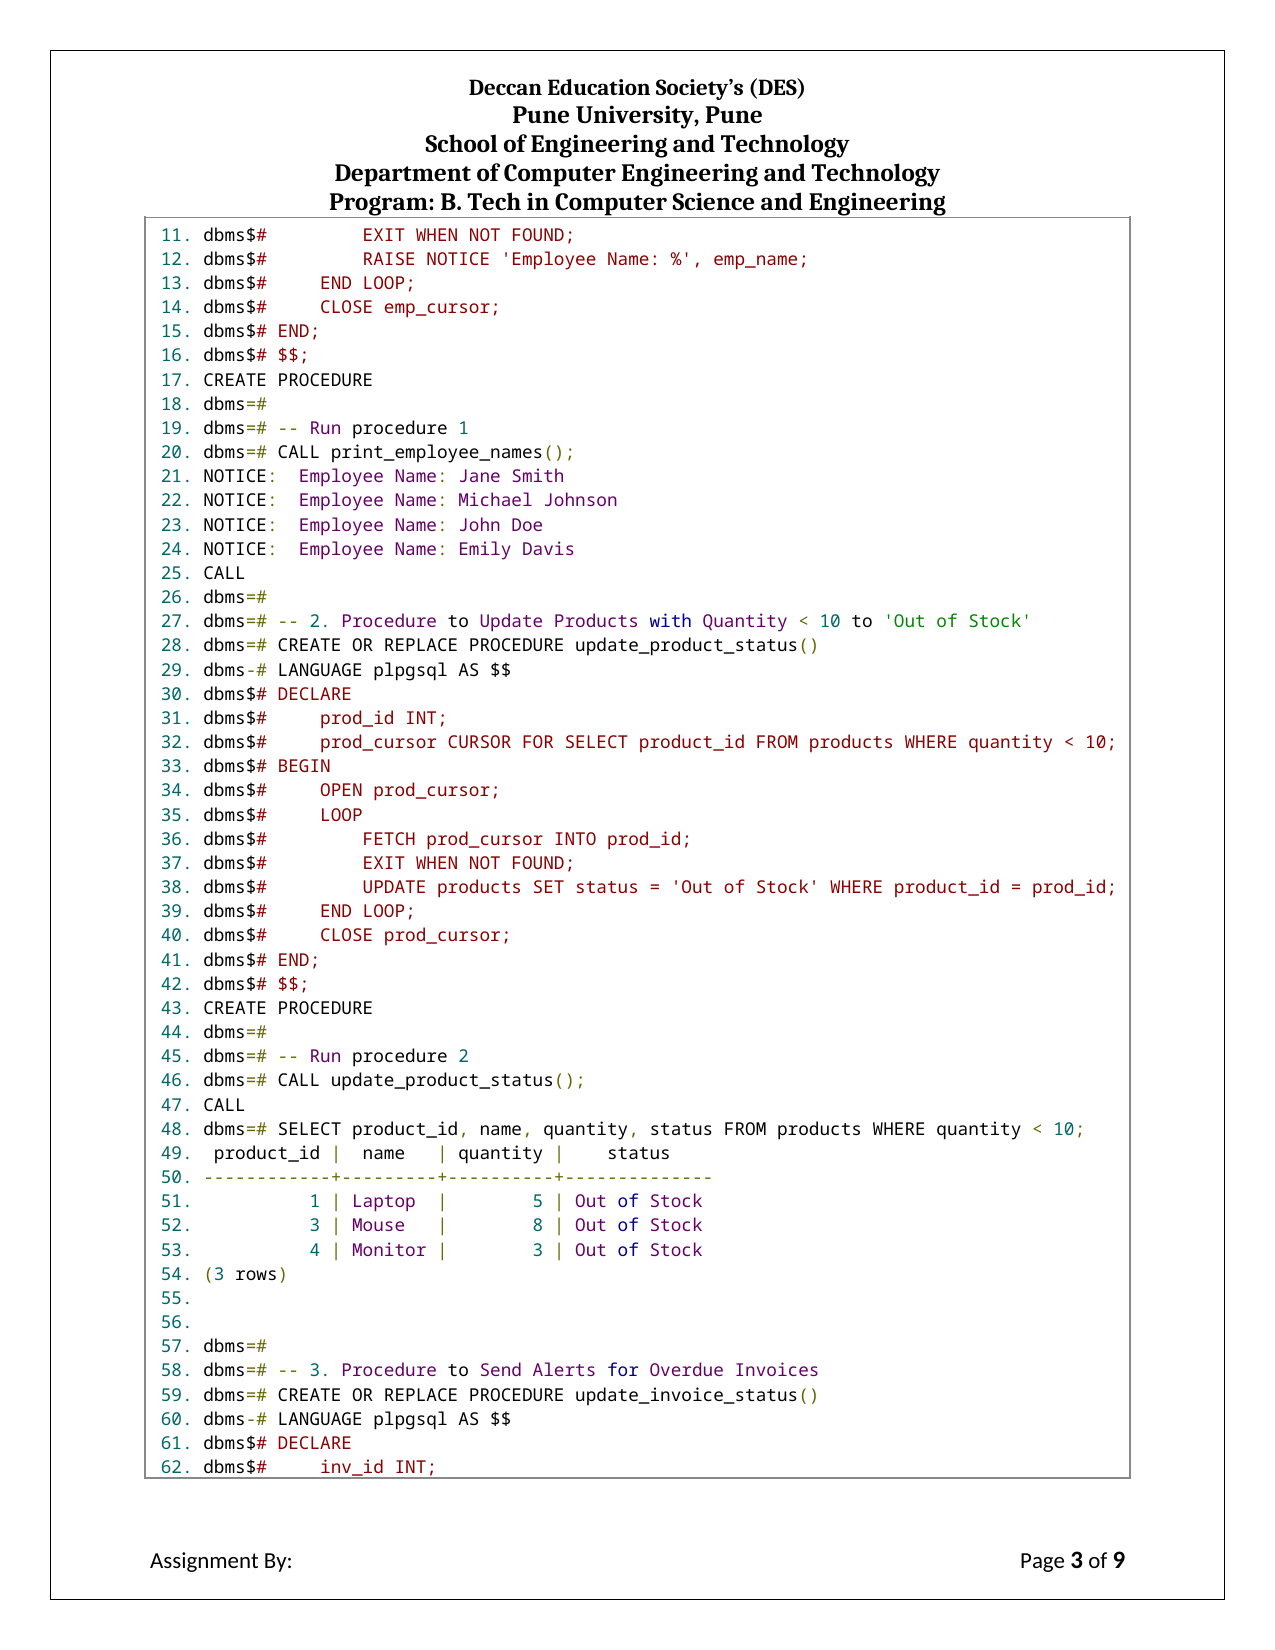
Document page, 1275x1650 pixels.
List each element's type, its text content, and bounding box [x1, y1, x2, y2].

text 26. dbms=# [150, 584, 1125, 609]
text 49. product_id | name | quantity | status [150, 1140, 1125, 1164]
text 47. CALL [150, 1092, 1125, 1116]
text 53. 4 | Monitor | 3 | Out of Stock [150, 1237, 1125, 1261]
text 51. 1 | Laptop | 5 | Out of Stock [150, 1189, 1125, 1213]
text 15. dbms$# END; [150, 319, 1125, 343]
text 12. dbms$# RAISE NOTICE 'Employee Name: %', emp_name; [150, 246, 1125, 270]
text 25. CALL [150, 560, 1125, 584]
text 34. dbms$# OPEN prod_cursor; [150, 778, 1125, 802]
text 27. dbms=# -- 2. Procedure to Update Products with Quantity < 10 to 'Out of Stock' [150, 609, 1125, 633]
text 20. dbms=# CALL print_employee_names(); [150, 439, 1125, 464]
text 59. dbms=# CREATE OR REPLACE PROCEDURE update_invoice_status() [150, 1382, 1125, 1406]
text 30. dbms$# DECLARE [150, 681, 1125, 705]
text 21. NOTICE: Employee Name: Jane Smith [150, 464, 1125, 488]
text 32. dbms$# prod_cursor CURSOR FOR SELECT product_id FROM products WHERE quantity < 10; [150, 729, 1125, 754]
text 28. dbms=# CREATE OR REPLACE PROCEDURE update_product_status() [150, 633, 1125, 657]
text 62. dbms$# inv_id INT; [150, 1454, 1125, 1477]
text 29. dbms-# LANGUAGE plpgsql AS $$ [150, 657, 1125, 681]
text 36. dbms$# FETCH prod_cursor INTO prod_id; [150, 826, 1125, 850]
text 45. dbms=# -- Run procedure 2 [150, 1044, 1125, 1068]
text 39. dbms$# END LOOP; [150, 899, 1125, 923]
text 50. ------------+---------+----------+-------------- [150, 1164, 1125, 1189]
text 16. dbms$# $$; [150, 343, 1125, 367]
text 37. dbms$# EXIT WHEN NOT FOUND; [150, 850, 1125, 874]
text 55. [150, 1285, 1125, 1309]
text 23. NOTICE: Employee Name: John Doe [150, 512, 1125, 536]
text 35. dbms$# LOOP [150, 802, 1125, 826]
text 17. CREATE PROCEDURE [150, 367, 1125, 391]
text 61. dbms$# DECLARE [150, 1430, 1125, 1454]
text 56. [150, 1309, 1125, 1334]
text 46. dbms=# CALL update_product_status(); [150, 1068, 1125, 1092]
text 11. dbms$# EXIT WHEN NOT FOUND; [146, 218, 1129, 246]
text 41. dbms$# END; [150, 947, 1125, 971]
text 33. dbms$# BEGIN [150, 754, 1125, 778]
text 42. dbms$# $$; [150, 971, 1125, 995]
text 24. NOTICE: Employee Name: Emily Davis [150, 536, 1125, 560]
text 43. CREATE PROCEDURE [150, 995, 1125, 1019]
text 13. dbms$# END LOOP; [150, 270, 1125, 294]
text 14. dbms$# CLOSE emp_cursor; [150, 294, 1125, 319]
text 38. dbms$# UPDATE products SET status = 'Out of Stock' WHERE product_id = prod_id; [150, 874, 1125, 899]
text 18. dbms=# [150, 391, 1125, 415]
text 58. dbms=# -- 3. Procedure to Send Alerts for Overdue Invoices [150, 1358, 1125, 1382]
text 19. dbms=# -- Run procedure 1 [150, 415, 1125, 439]
text 31. dbms$# prod_id INT; [150, 705, 1125, 729]
text 60. dbms-# LANGUAGE plpgsql AS $$ [150, 1406, 1125, 1430]
text 57. dbms=# [150, 1334, 1125, 1358]
text 54. (3 rows) [150, 1261, 1125, 1285]
text 52. 3 | Mouse | 8 | Out of Stock [150, 1213, 1125, 1237]
text 22. NOTICE: Employee Name: Michael Johnson [150, 488, 1125, 512]
text 44. dbms=# [150, 1019, 1125, 1044]
text 48. dbms=# SELECT product_id, name, quantity, status FROM products WHERE quantity < 10; [150, 1116, 1125, 1140]
text 40. dbms$# CLOSE prod_cursor; [150, 923, 1125, 947]
